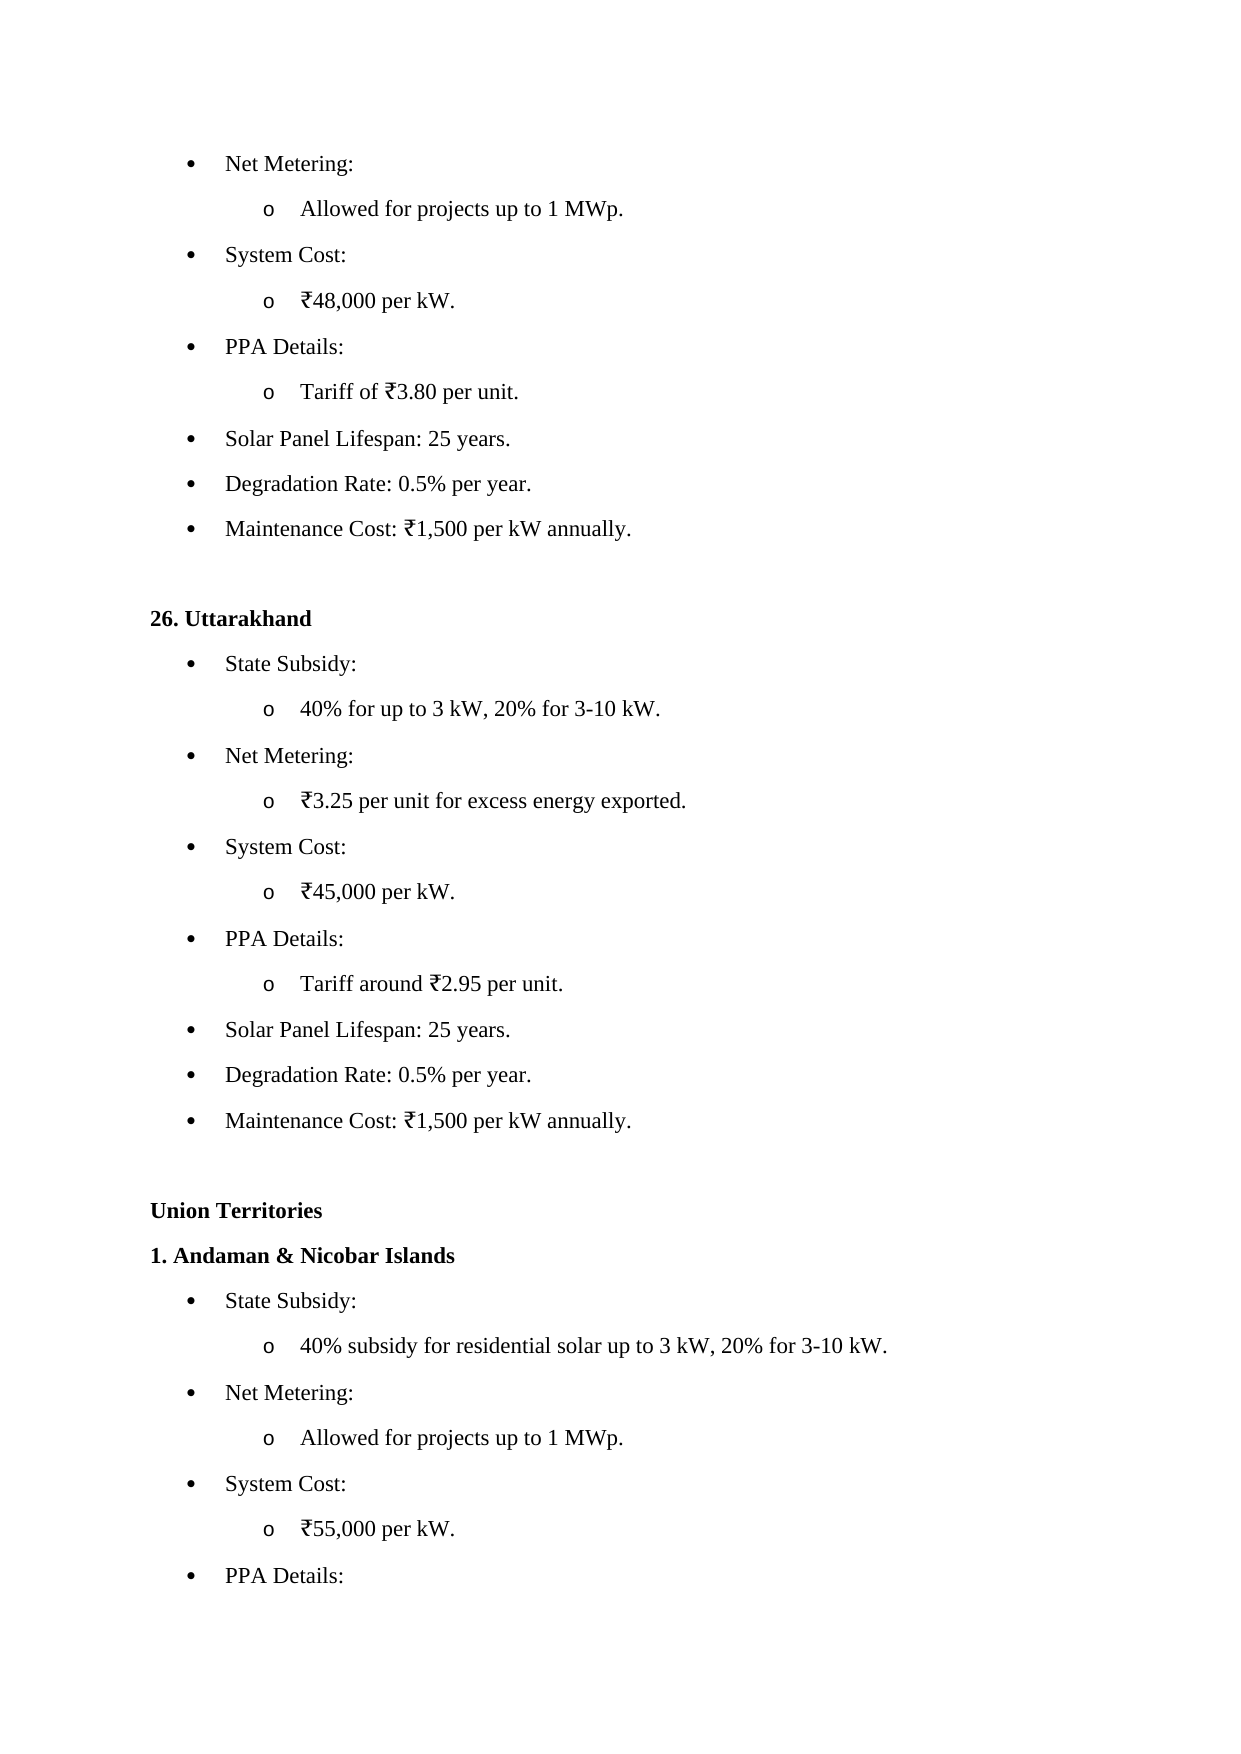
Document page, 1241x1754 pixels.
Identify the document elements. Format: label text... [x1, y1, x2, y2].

list 40% for up to 3 kW, 20% for 3-10 kW. [262, 695, 1090, 723]
list PPA Details: [187, 333, 1090, 359]
list State Subsidy: [187, 650, 1090, 677]
list Allowed for projects up to 1 MWp. [262, 195, 1090, 223]
list Degradation Rate: 0.5% per year. [187, 1062, 1090, 1088]
list Maintenance Cost: ₹1,500 per kW annually. [187, 1107, 1090, 1133]
list PPA Details: [187, 1562, 1090, 1588]
text 1. Andaman & Nicobar Islands [150, 1242, 1090, 1268]
list State Subsidy: [187, 1287, 1090, 1313]
text Union Territories [150, 1197, 1090, 1223]
list Solar Panel Lifespan: 25 years. [187, 1016, 1090, 1043]
list Solar Panel Lifespan: 25 years. [187, 425, 1090, 451]
list System Cost: [187, 1470, 1090, 1497]
list System Cost: [187, 242, 1090, 268]
list Net Metering: [187, 150, 1090, 176]
list Tariff around ₹2.95 per unit. [262, 970, 1090, 998]
list Maintenance Cost: ₹1,500 per kW annually. [187, 515, 1090, 541]
list Degradation Rate: 0.5% per year. [187, 470, 1090, 496]
list ₹3.25 per unit for excess energy exported. [262, 787, 1090, 814]
list PPA Details: [187, 925, 1090, 951]
list ₹48,000 per kW. [262, 287, 1090, 314]
list System Cost: [187, 833, 1090, 860]
list Net Metering: [187, 742, 1090, 768]
list Tariff of ₹3.80 per unit. [262, 378, 1090, 406]
list ₹45,000 per kW. [262, 878, 1090, 906]
text 26. Uttarakhand [150, 605, 1090, 631]
list ₹55,000 per kW. [262, 1515, 1090, 1543]
list 40% subsidy for residential solar up to 3 kW, 20% for 3-10 kW. [262, 1332, 1090, 1360]
list Net Metering: [187, 1379, 1090, 1405]
list Allowed for projects up to 1 MWp. [262, 1424, 1090, 1451]
